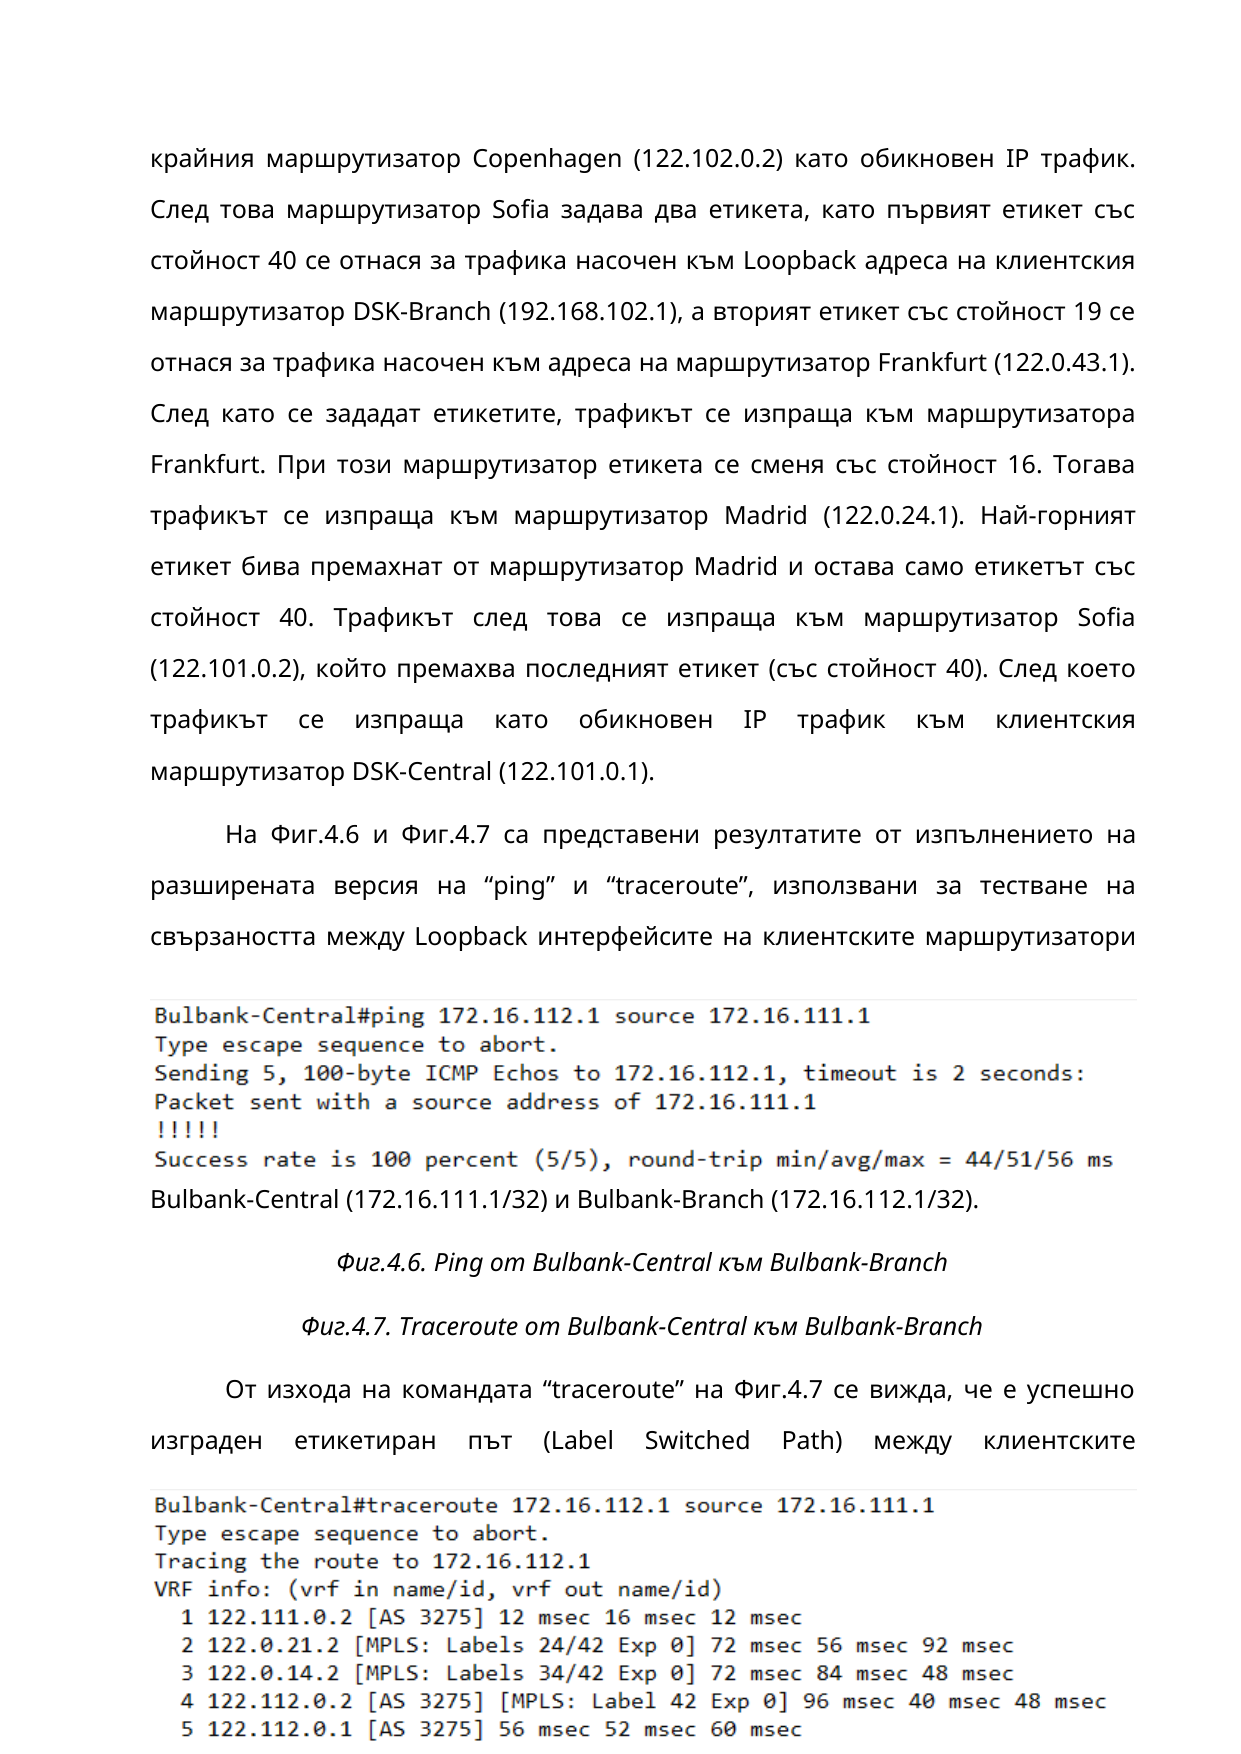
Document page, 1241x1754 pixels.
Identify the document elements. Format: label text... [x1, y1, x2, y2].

text На Фиг.4.6 и Фиг.4.7 са представени резултатите от изпълнението на разширената версия на “ping” и “traceroute”, използвани за тестване на свързаността между Loopback интерфейсите на клиентските маршрутизатори Bulbank-Central (172.16.111.1/32) и Bulbank-Branch (172.16.112.1/32). [150, 1182, 1137, 1215]
picture [150, 999, 1137, 1182]
text Фиг.4.7. Traceroute от Bulbank-Central към Bulbank-Branch [150, 1308, 1137, 1342]
picture [150, 1489, 1137, 1754]
text Фиг.4.6. Ping от Bulbank-Central към Bulbank-Branch [150, 1245, 1137, 1279]
text На Фиг.4.6 и Фиг.4.7 са представени резултатите от изпълнението на разширената версия на “ping” и “traceroute”, използвани за тестване на свързаността между Loopback интерфейсите на клиентските маршрутизатори Bulbank-Central (172.16.111.1/32) и Bulbank-Branch (172.16.112.1/32). [150, 817, 1137, 999]
